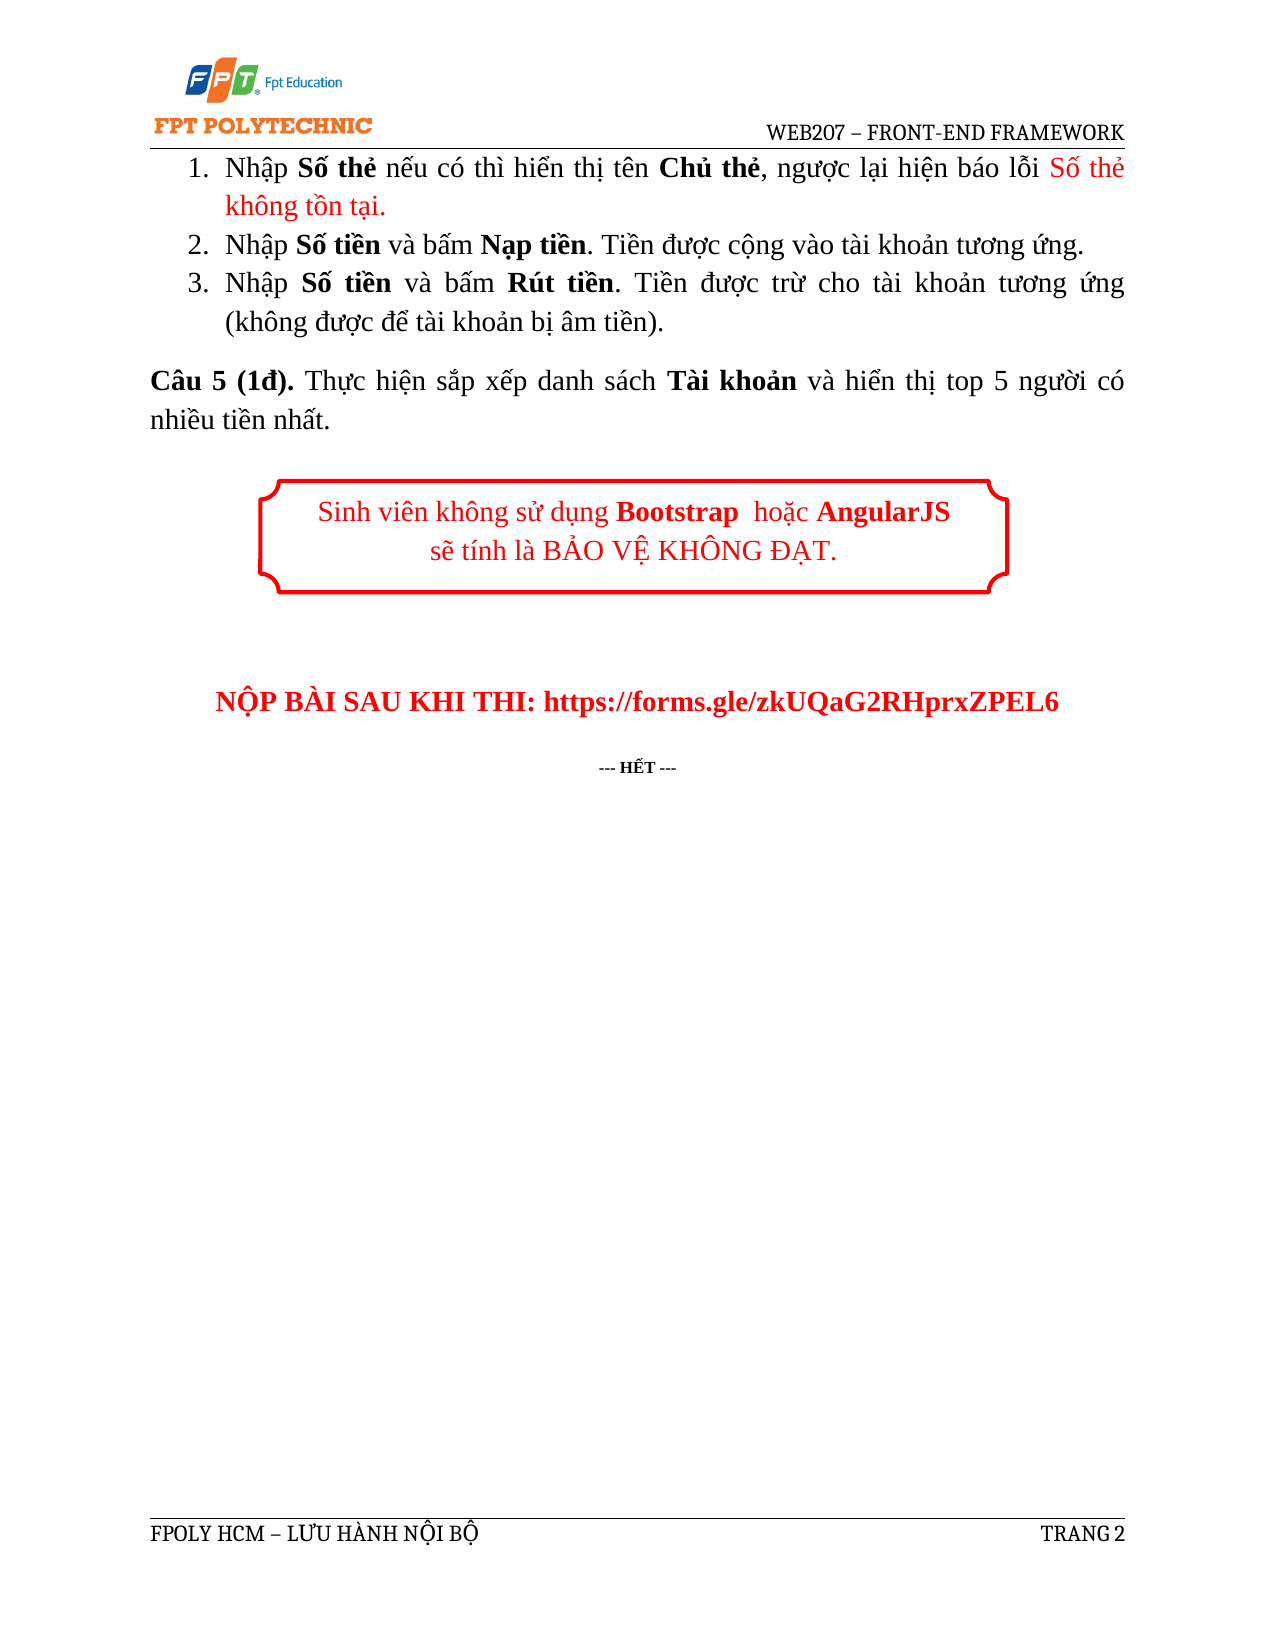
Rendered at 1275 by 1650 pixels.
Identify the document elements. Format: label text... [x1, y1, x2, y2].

picture [150, 56, 375, 141]
text NỘP BÀI SAU KHI THI: https://forms.gle/zkUQaG2RHprxZPEL6 [150, 684, 1125, 718]
list Nhập Số thẻ nếu có thì hiển thị tên Chủ thẻ, ngược lại hiện báo lỗi Số thẻ không tồn tại. [187, 150, 1125, 222]
text Câu 5 (1đ). Thực hiện sắp xếp danh sách Tài khoản và hiển thị top 5 người có nhiều tiền nhất. [150, 363, 1125, 436]
list Nhập Số tiền và bấm Rút tiền. Tiền được trừ cho tài khoản tương ứng (không được để tài khoản bị âm tiền). [187, 266, 1125, 338]
text --- HẾT --- [150, 744, 1125, 777]
list Nhập Số tiền và bấm Nạp tiền. Tiền được cộng vào tài khoản tương ứng. [187, 227, 1125, 261]
